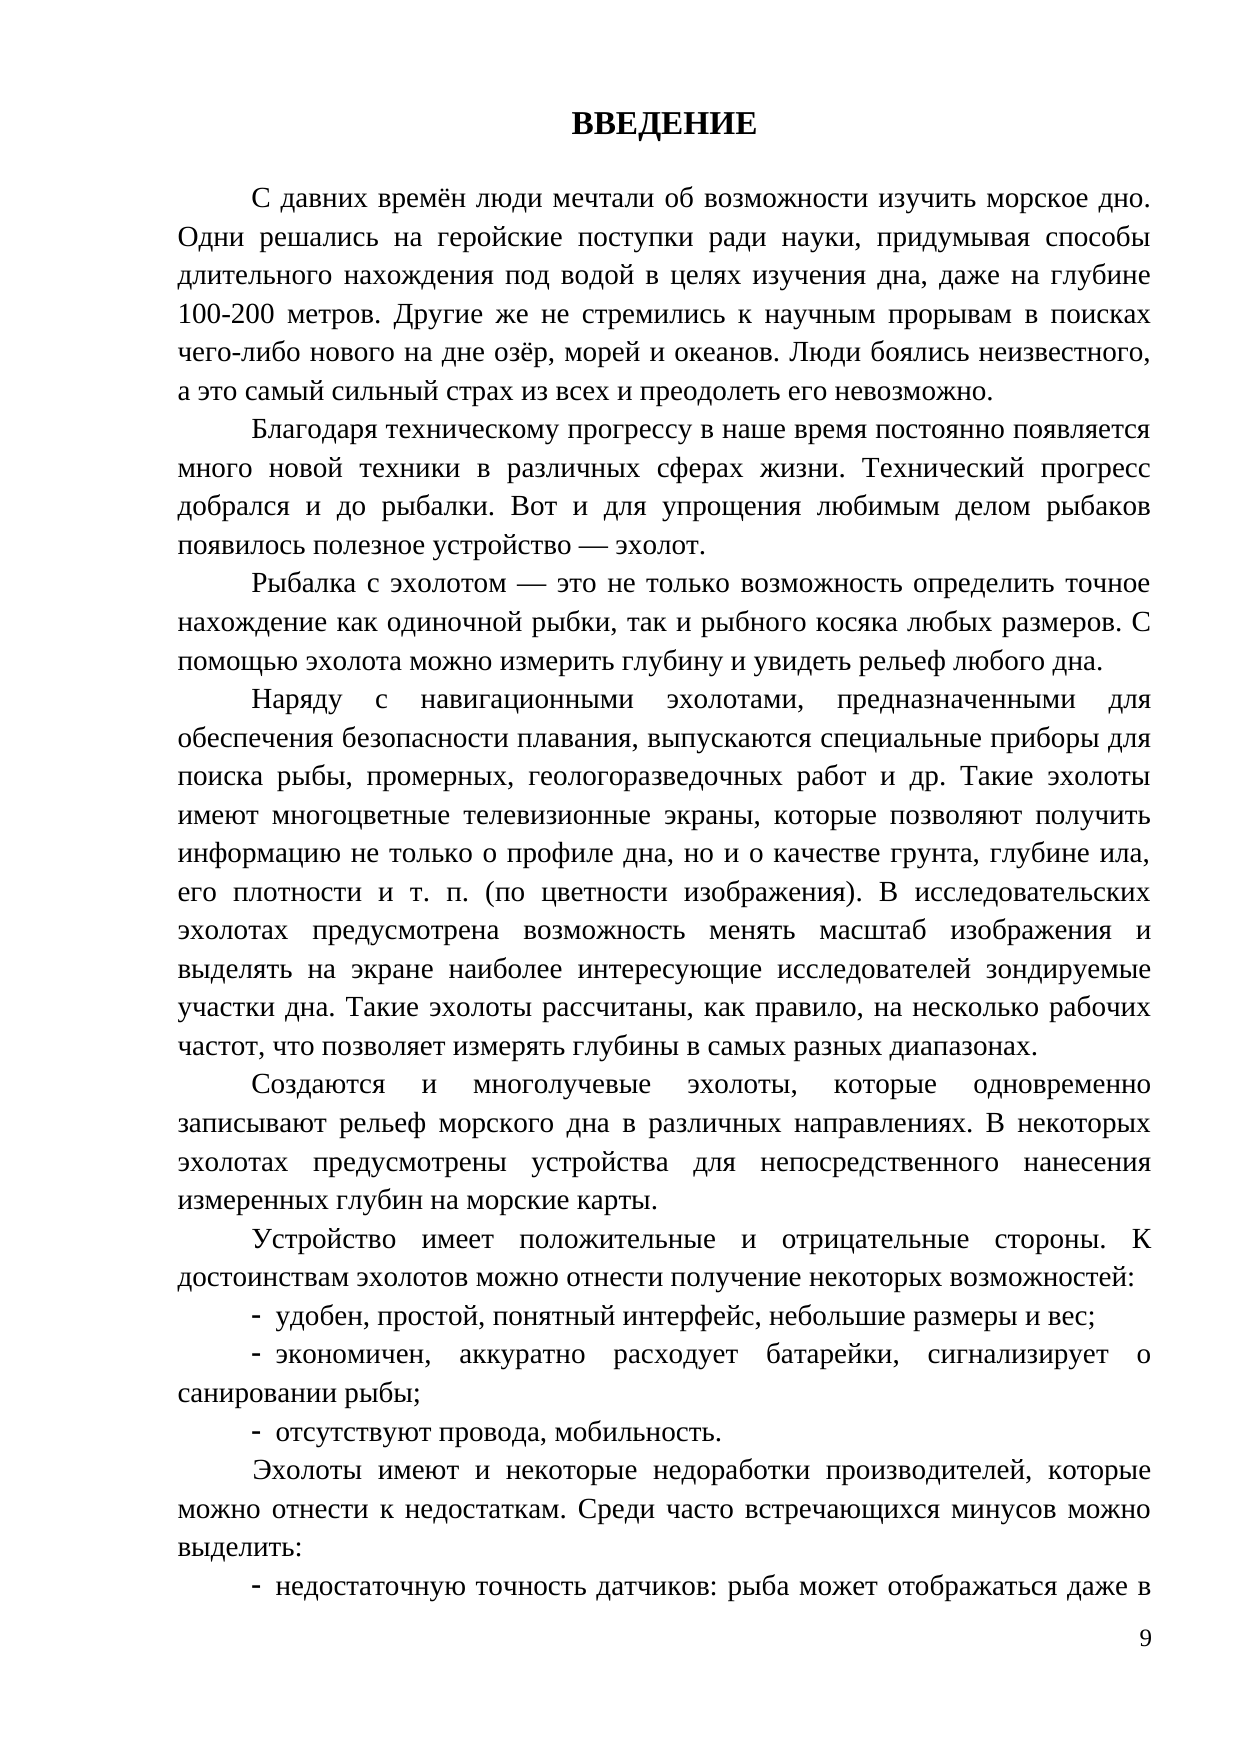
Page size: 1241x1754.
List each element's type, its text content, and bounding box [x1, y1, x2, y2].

text Благодаря техническому прогрессу в наше время постоянно появляется много новой техники в различных сферах жизни. Технический прогресс добрался и до рыбалки. Вот и для упрощения любимым делом рыбаков появилось полезное устройство — эхолот. [177, 411, 1152, 561]
list экономичен, аккуратно расходует батарейки, сигнализирует о санировании рыбы; [177, 1336, 1152, 1409]
text Введение [177, 103, 1152, 142]
list удобен, простой, понятный интерфейс, небольшие размеры и вес; [177, 1298, 1152, 1331]
list отсутствуют провода, мобильность. [177, 1414, 1152, 1447]
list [177, 1568, 1152, 1602]
text С давних времён люди мечтали об возможности изучить морское дно. Одни решались на геройские поступки ради науки, придумывая способы длительного нахождения под водой в целях изучения дна, даже на глубине 100-200 метров. Другие же не стремились к научным прорывам в поисках чего-либо нового на дне озёр, морей и океанов. Люди боялись неизвестного, а это самый сильный страх из всех и преодолеть его невозможно. [177, 180, 1152, 406]
text Наряду с навигационными эхолотами, предназначенными для обеспечения безопасности плавания, выпускаются специальные приборы для поиска рыбы, промерных, геологоразведочных работ и др. Такие эхолоты имеют многоцветные телевизионные экраны, которые позволяют получить информацию не только о профиле дна, но и о качестве грунта, глубине ила, его плотности и т. п. (по цветности изображения). В исследовательских эхолотах предусмотрена возможность менять масштаб изображения и выделять на экране наиболее интересующие исследователей зондируемые участки дна. Такие эхолоты рассчитаны, как правило, на несколько рабочих частот, что позволяет измерять глубины в самых разных диапазонах. [177, 681, 1152, 1062]
text Устройство имеет положительные и отрицательные стороны. К достоинствам эхолотов можно отнести получение некоторых возможностей: [177, 1221, 1152, 1293]
text Эхолоты имеют и некоторые недоработки производителей, которые можно отнести к недостаткам. Среди часто встречающихся минусов можно выделить: [177, 1452, 1152, 1563]
text Создаются и многолучевые эхолоты, которые одновременно записывают рельеф морского дна в различных направлениях. В некоторых эхолотах предусмотрены устройства для непосредственного нанесения измеренных глубин на морские карты. [177, 1067, 1152, 1216]
text Рыбалка с эхолотом — это не только возможность определить точное нахождение как одиночной рыбки, так и рыбного косяка любых размеров. С помощью эхолота можно измерить глубину и увидеть рельеф любого дна. [177, 566, 1152, 676]
